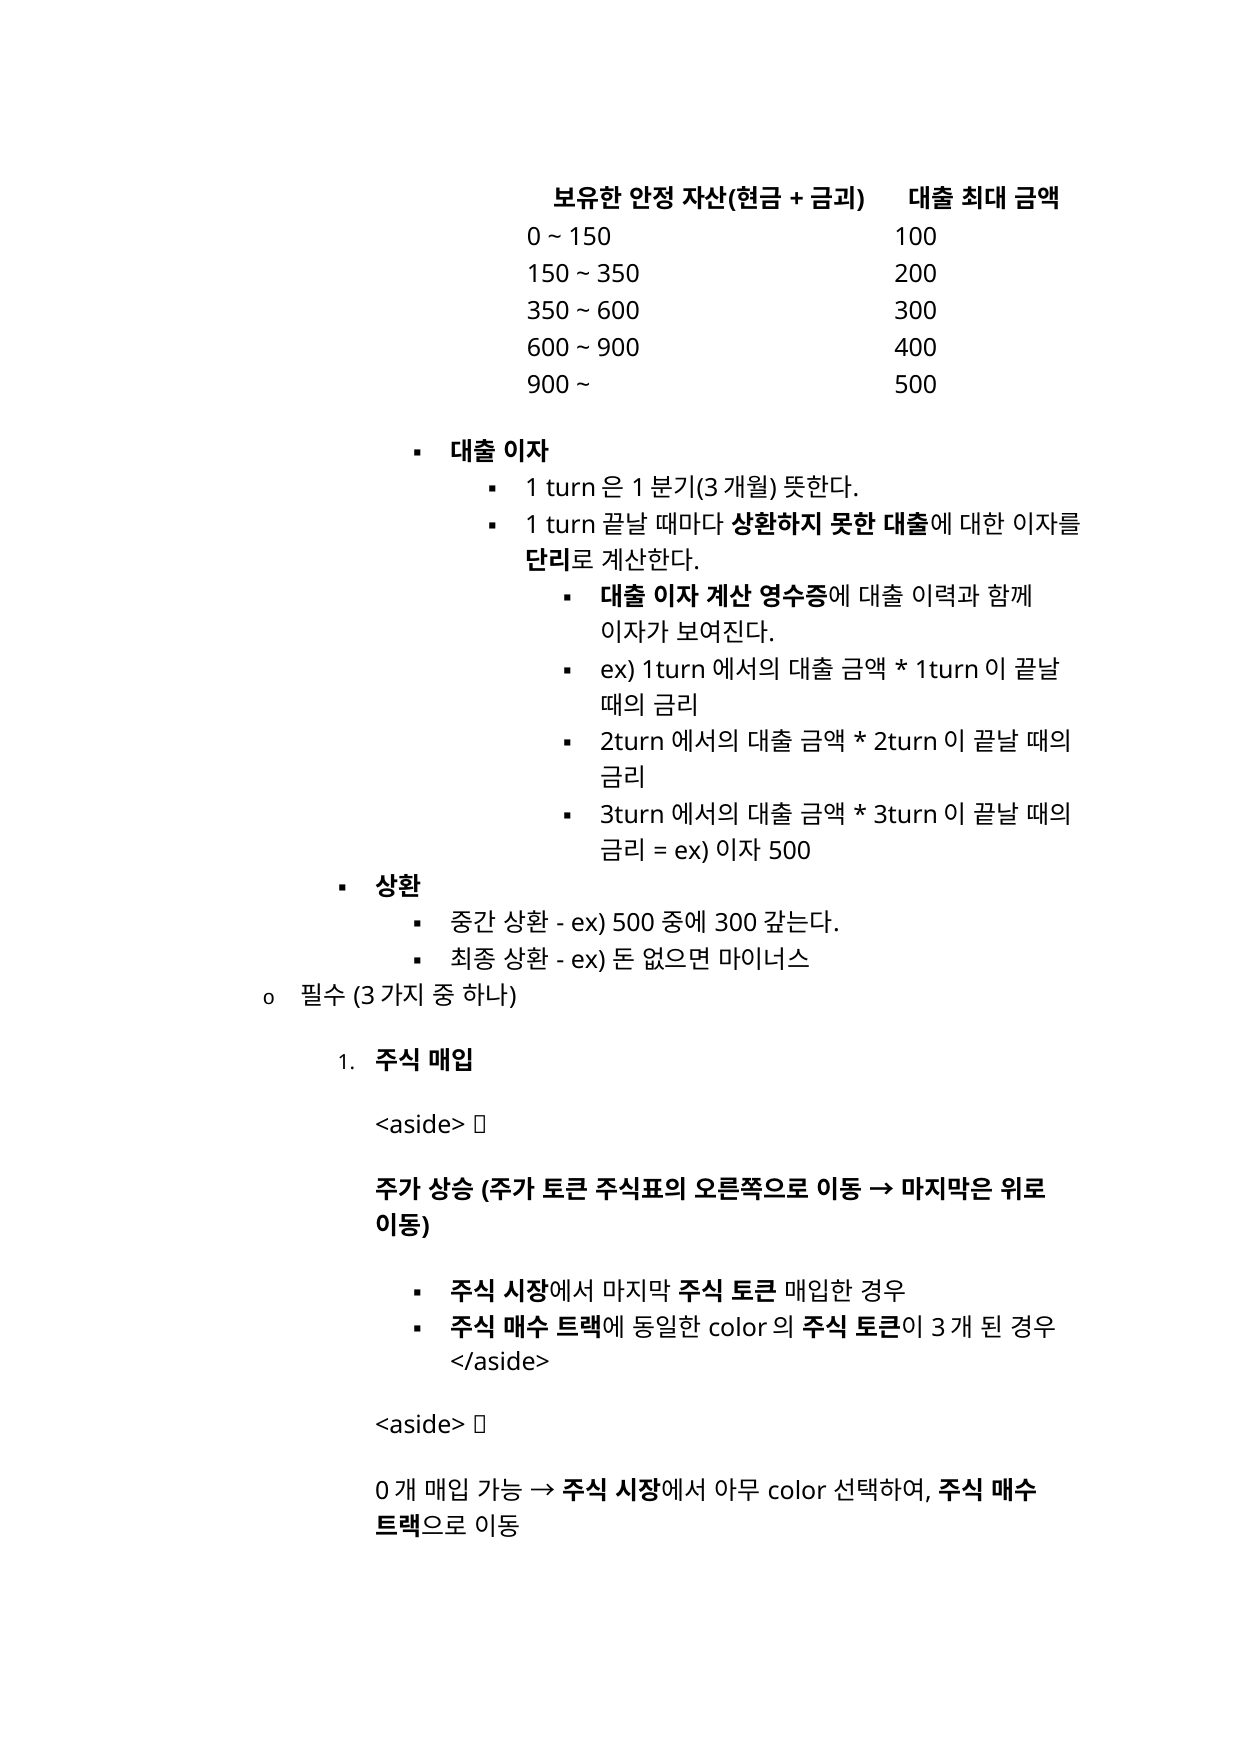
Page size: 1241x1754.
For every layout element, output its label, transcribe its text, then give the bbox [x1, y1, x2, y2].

table_cell 900 ~ [525, 365, 892, 402]
list ex) 1turn 에서의 대출 금액 * 1turn이 끝날 때의 금리 [562, 649, 1090, 722]
table_cell 350 ~ 600 [525, 291, 892, 328]
table_cell 0 ~ 150 [525, 217, 892, 254]
table_cell 600 ~ 900 [525, 328, 892, 365]
table_cell 150 ~ 350 [525, 254, 892, 291]
list 3turn 에서의 대출 금액 * 3turn이 끝날 때의 금리 = ex) 이자 500 [562, 794, 1090, 867]
list 중간 상환 - ex) 500 중에 300 갚는다. [412, 903, 1090, 939]
list 대출 이자 [412, 432, 1090, 468]
table_cell 400 [893, 328, 1076, 365]
list 대출 이자 계산 영수증에 대출 이력과 함께 이자가 보여진다. [562, 577, 1090, 649]
table_cell 500 [893, 365, 1076, 402]
text <aside> 💡 [375, 1106, 1090, 1140]
table_cell 200 [893, 254, 1076, 291]
text 0개 매입 가능 → 주식 시장에서 아무 color 선택하여, 주식 매수 트랙으로 이동 [375, 1470, 1090, 1543]
table_header 대출 최대 금액 [893, 177, 1076, 217]
text 주가 상승 (주가 토큰 주식표의 오른쪽으로 이동 → 마지막은 위로 이동) [375, 1169, 1090, 1242]
list 최종 상환 - ex) 돈 없으면 마이너스 [412, 939, 1090, 975]
table_header 보유한 안정 자산(현금 + 금괴) [525, 177, 892, 217]
list 상환 [337, 867, 1090, 903]
list 주식 시장에서 마지막 주식 토큰 매입한 경우 [412, 1271, 1090, 1307]
list 1 turn은 1분기(3개월) 뜻한다. [487, 468, 1090, 504]
list 2turn 에서의 대출 금액 * 2turn이 끝날 때의 금리 [562, 722, 1090, 794]
table_cell 100 [893, 217, 1076, 254]
list 필수 (3가지 중 하나) [262, 975, 1090, 1012]
list 주식 매입 [337, 1041, 1090, 1077]
text <aside> 💡 [375, 1407, 1090, 1441]
list 주식 매수 트랙에 동일한 color의 주식 토큰이 3개 된 경우 </aside> [412, 1307, 1090, 1378]
list 1 turn 끝날 때마다 상환하지 못한 대출에 대한 이자를 단리로 계산한다. [487, 504, 1090, 577]
table_cell 300 [893, 291, 1076, 328]
